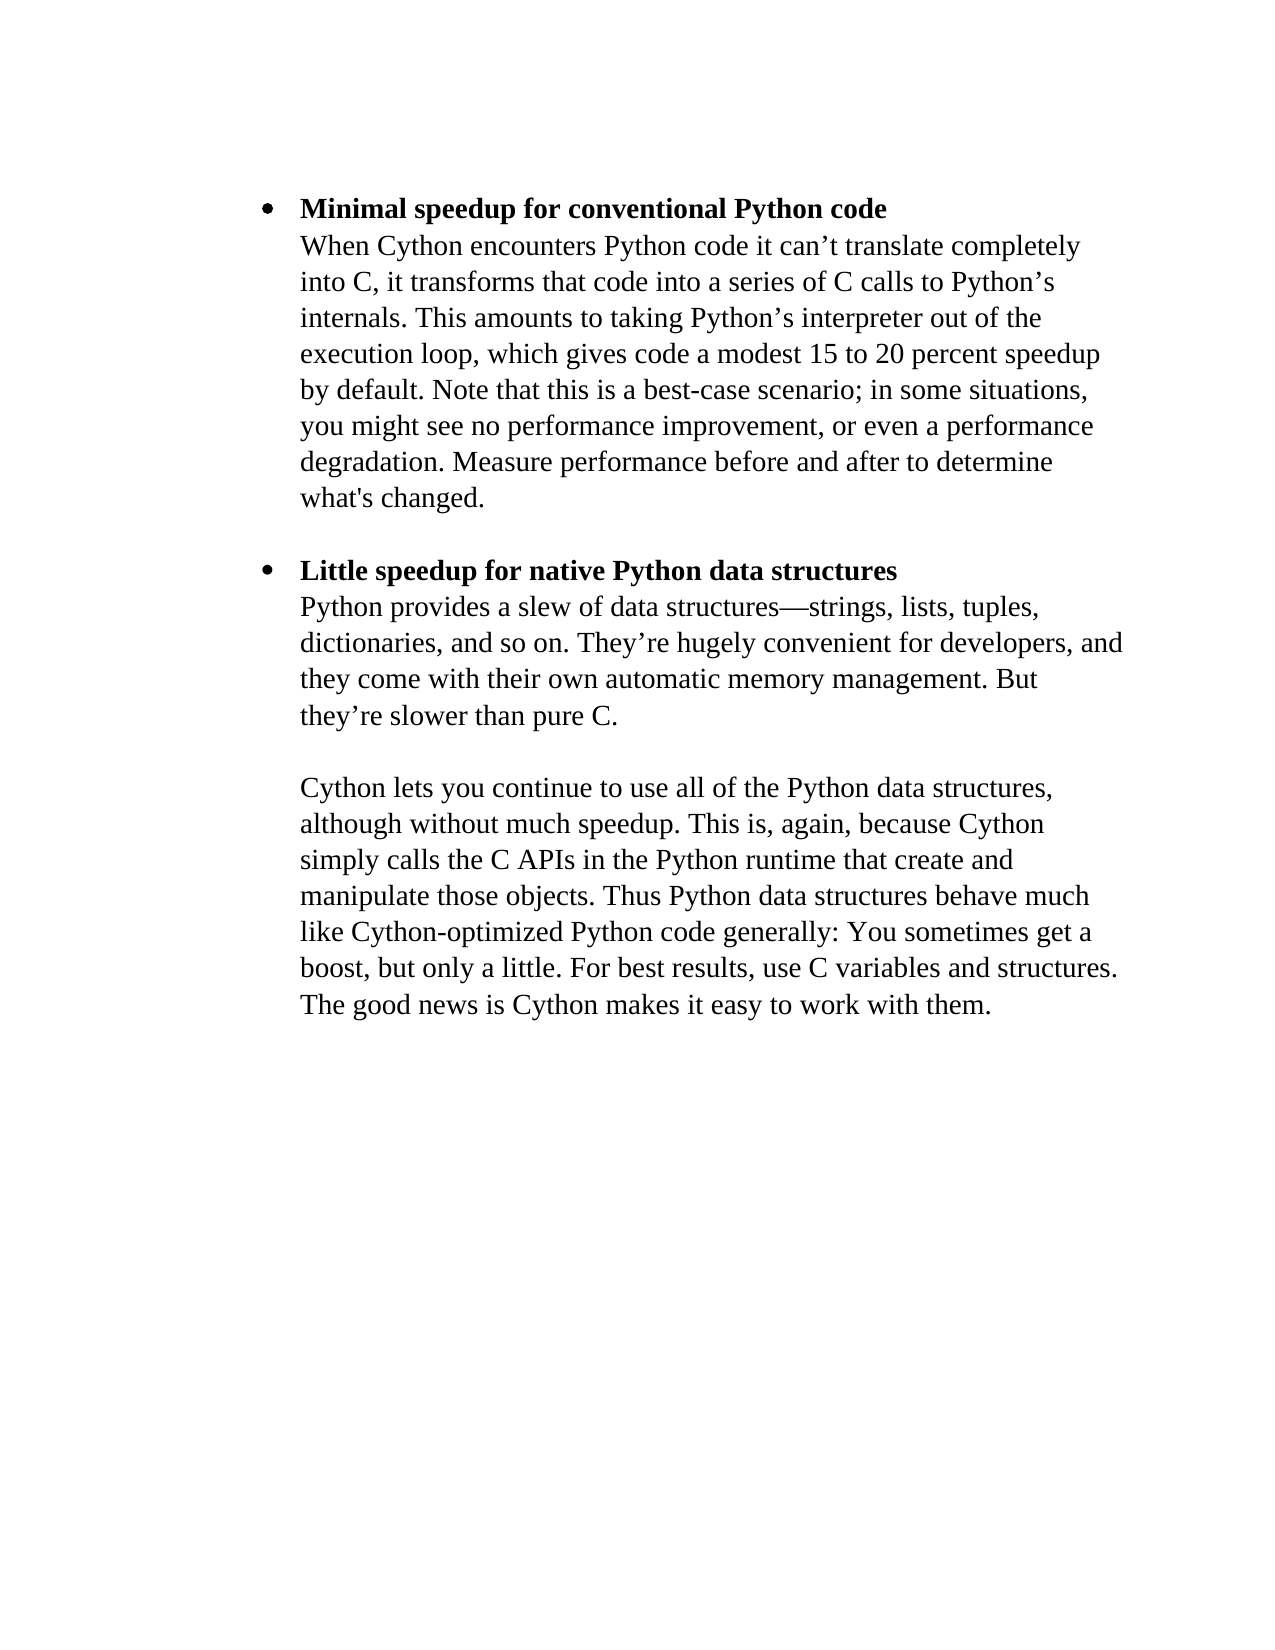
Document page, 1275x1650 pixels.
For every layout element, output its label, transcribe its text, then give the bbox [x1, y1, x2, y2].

list When Cython encounters Python code it can’t translate completely into C, it transforms that code into a series of C calls to Python’s internals. This amounts to taking Python’s interpreter out of the execution loop, which gives code a modest 15 to 20 percent speedup by default. Note that this is a best-case scenario; in some situations, you might see no performance improvement, or even a performance degradation. Measure performance before and after to determine what's changed. [300, 228, 1125, 514]
list Cython lets you continue to use all of the Python data structures, although without much speedup. This is, again, because Cython simply calls the C APIs in the Python runtime that create and manipulate those objects. Thus Python data structures behave much like Cython-optimized Python code generally: You sometimes get a boost, but only a little. For best results, use C variables and structures. The good news is Cython makes it easy to work with them. [300, 770, 1125, 1020]
list Minimal speedup for conventional Python code [262, 191, 1125, 225]
list Python provides a slew of data structures—strings, lists, tuples, dictionaries, and so on. They’re hugely convenient for developers, and they come with their own automatic memory management. But they’re slower than pure C. [300, 589, 1125, 731]
list Little speedup for native Python data structures [262, 553, 1125, 587]
